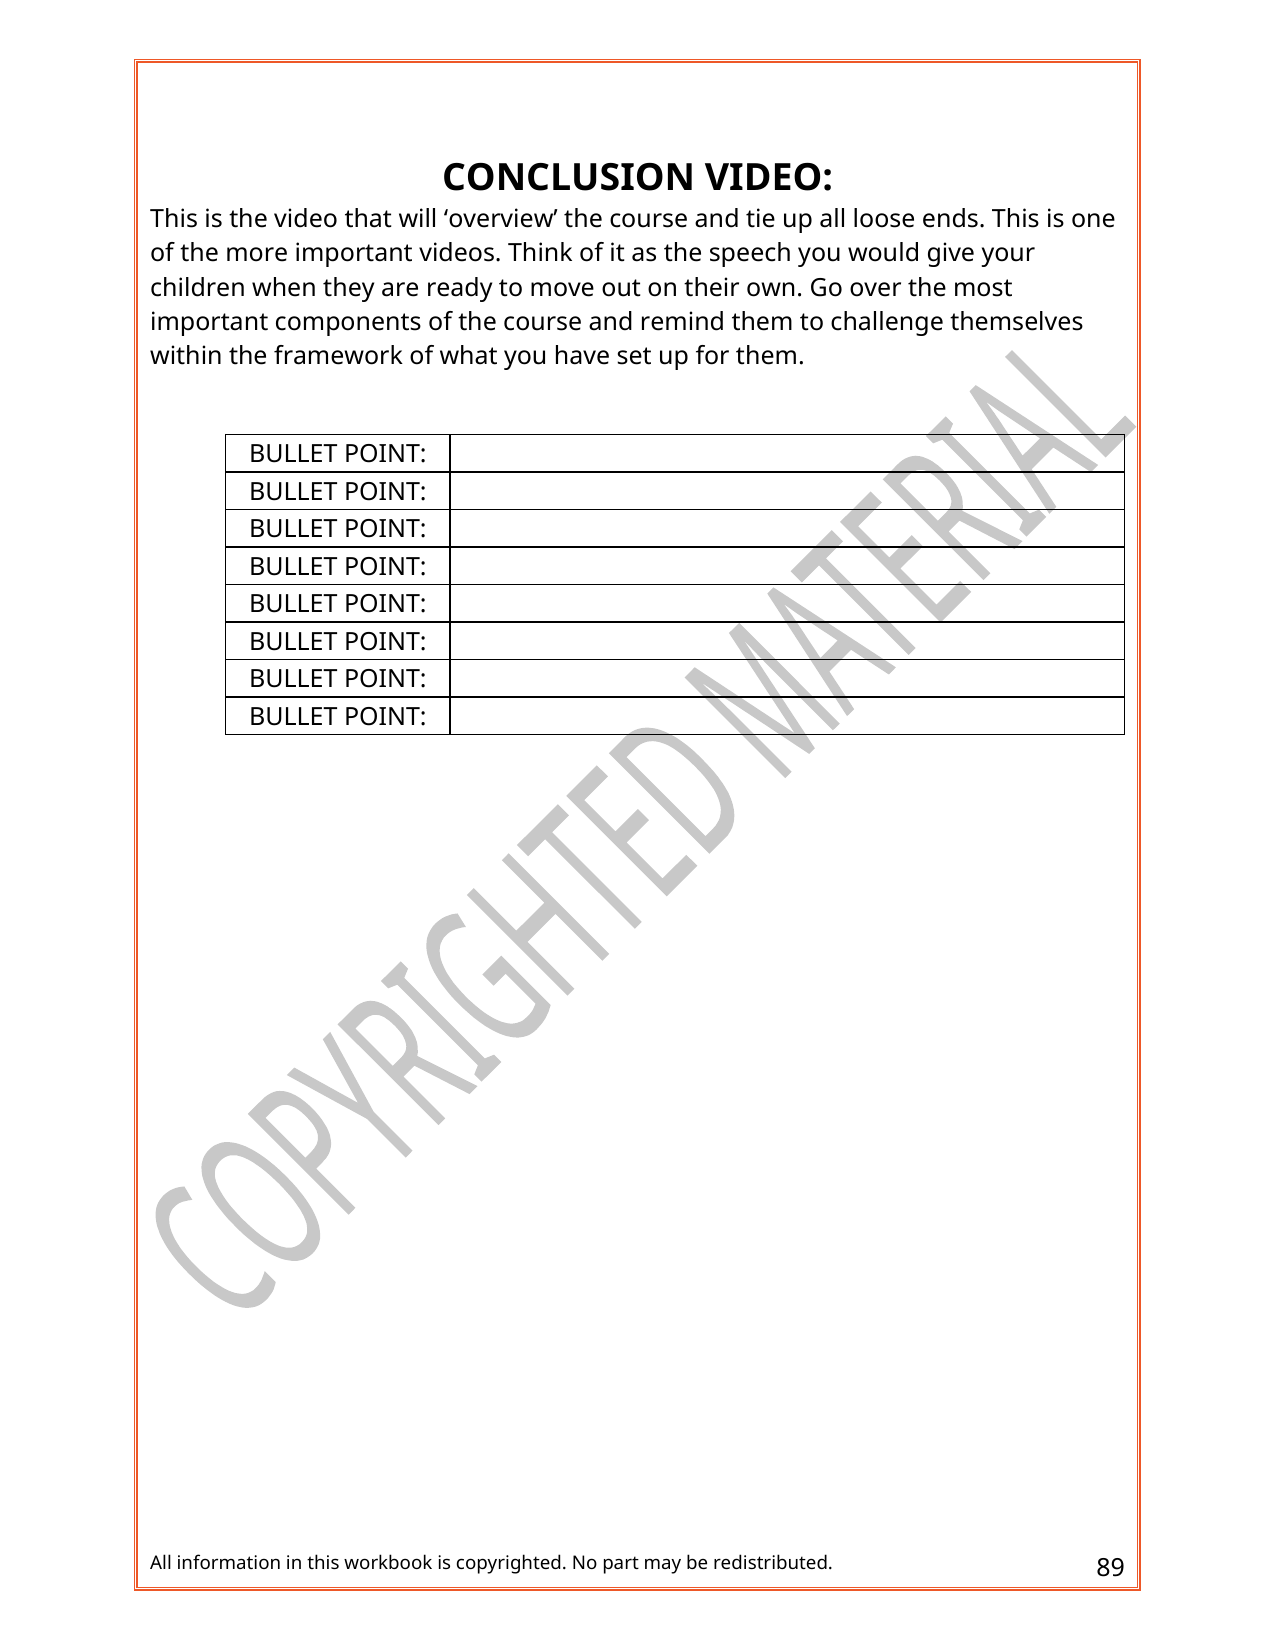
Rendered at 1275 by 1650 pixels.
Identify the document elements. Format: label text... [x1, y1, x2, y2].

table_cell [451, 473, 1124, 509]
table_cell [451, 660, 1124, 696]
table_cell BULLET POINT: [226, 510, 449, 546]
table_cell BULLET POINT: [226, 585, 449, 621]
table_cell [451, 585, 1124, 621]
text This is the video that will ‘overview’ the course and tie up all loose ends. This is one of the more important videos. Think of it as the speech you would give your children when they are ready to move out on their own. Go over the most important components of the course and remind them to challenge themselves within the framework of what you have set up for them. [150, 201, 1125, 371]
table_cell [451, 623, 1124, 659]
table_cell BULLET POINT: [226, 660, 449, 696]
table_cell [451, 548, 1124, 584]
table_cell BULLET POINT: [226, 473, 449, 509]
table_header BULLET POINT: [226, 435, 449, 471]
table_cell BULLET POINT: [226, 548, 449, 584]
table_cell [451, 510, 1124, 546]
table_cell BULLET POINT: [226, 698, 449, 734]
table_cell [451, 698, 1124, 734]
table_cell BULLET POINT: [226, 623, 449, 659]
text CONCLUSION VIDEO: [150, 150, 1125, 201]
table_header [451, 435, 1124, 471]
